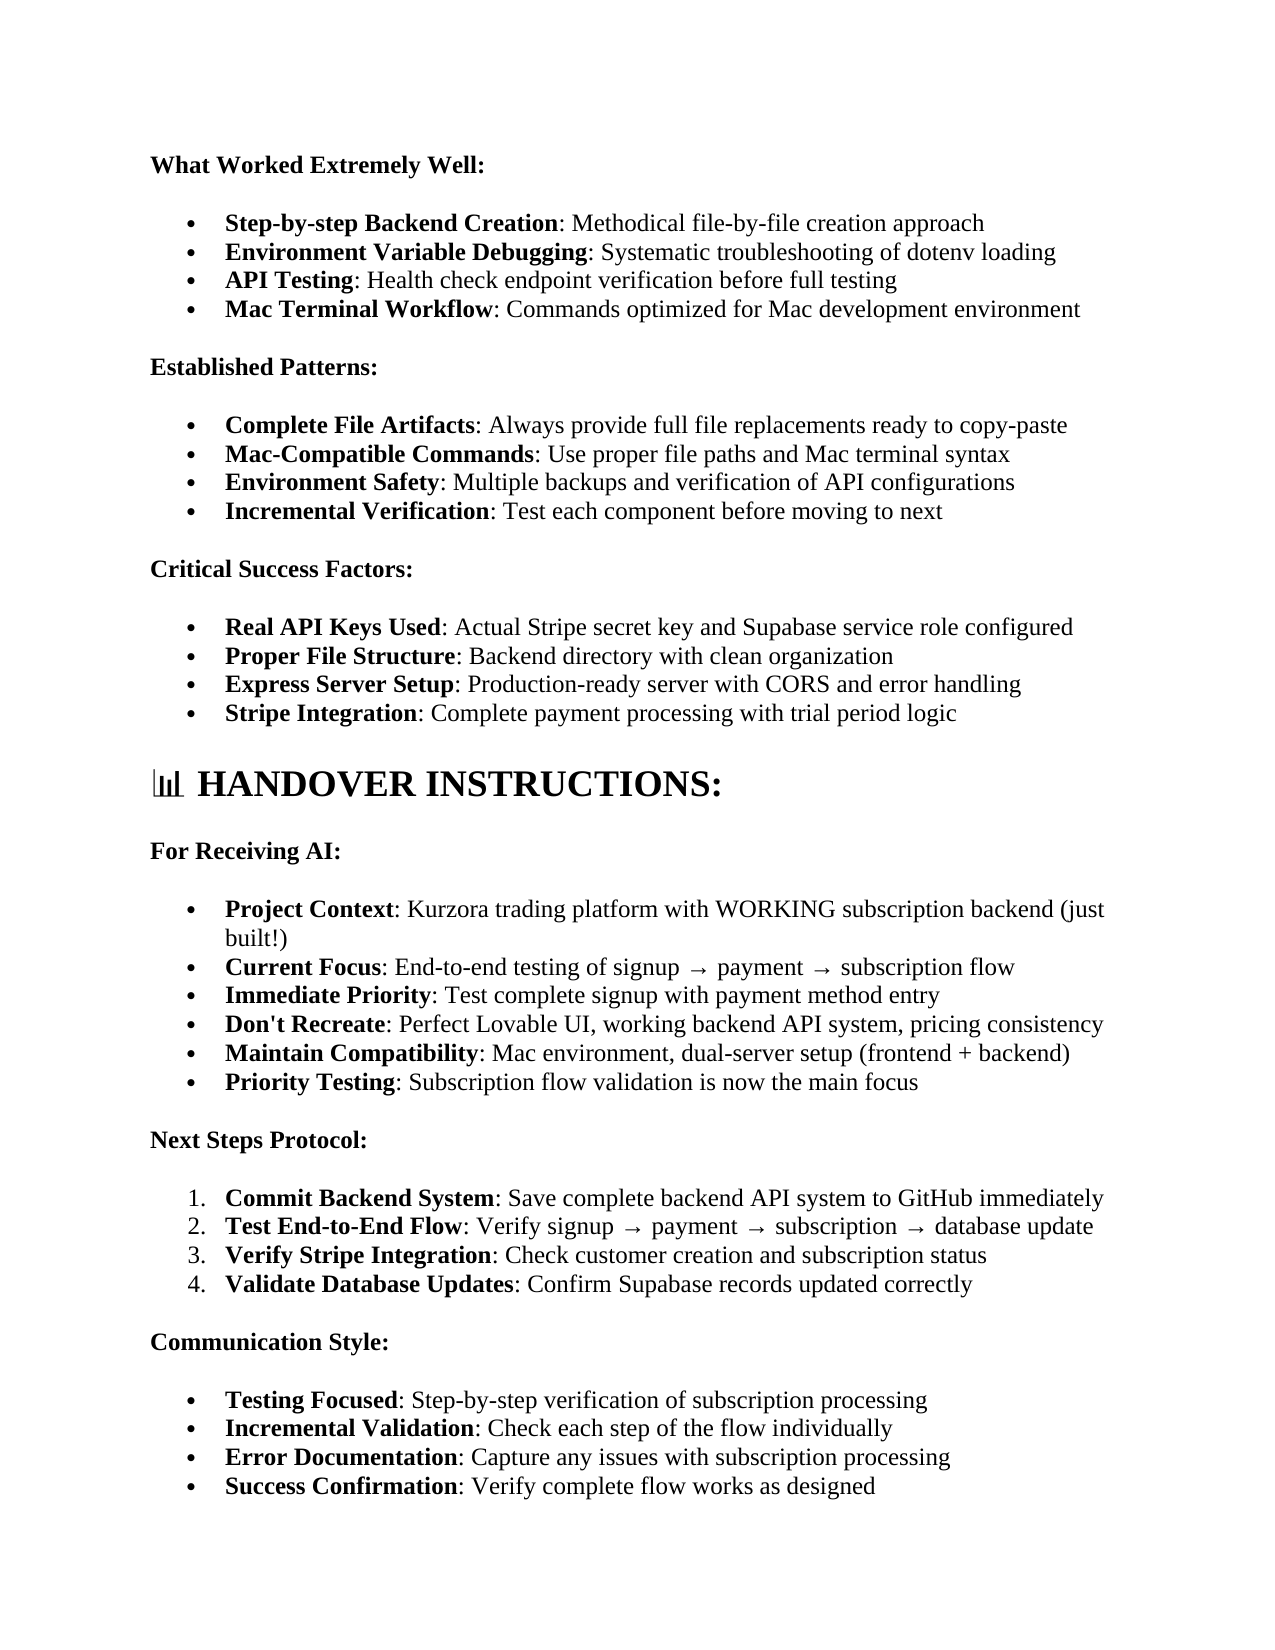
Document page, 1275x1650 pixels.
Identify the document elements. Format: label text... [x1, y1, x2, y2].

list Don't Recreate: Perfect Lovable UI, working backend API system, pricing consistency [187, 1009, 1125, 1038]
text Critical Success Factors: [150, 554, 1125, 583]
list Project Context: Kurzora trading platform with WORKING subscription backend (just built!) [187, 894, 1125, 952]
list Step-by-step Backend Creation: Methodical file-by-file creation approach [187, 208, 1125, 237]
list Complete File Artifacts: Always provide full file replacements ready to copy-paste [187, 410, 1125, 439]
list Incremental Verification: Test each component before moving to next [187, 496, 1125, 525]
list Mac Terminal Workflow: Commands optimized for Mac development environment [187, 294, 1125, 323]
list Verify Stripe Integration: Check customer creation and subscription status [187, 1240, 1125, 1269]
list Real API Keys Used: Actual Stripe secret key and Supabase service role configured [187, 612, 1125, 641]
list Commit Backend System: Save complete backend API system to GitHub immediately [187, 1183, 1125, 1211]
list Incremental Validation: Check each step of the flow individually [187, 1413, 1125, 1442]
list Success Confirmation: Verify complete flow works as designed [187, 1471, 1125, 1500]
text Established Patterns: [150, 352, 1125, 381]
list Stripe Integration: Complete payment processing with trial period logic [187, 698, 1125, 727]
list Maintain Compatibility: Mac environment, dual-server setup (frontend + backend) [187, 1038, 1125, 1067]
list API Testing: Health check endpoint verification before full testing [187, 265, 1125, 294]
text 📊 HANDOVER INSTRUCTIONS: [150, 756, 1125, 807]
list Environment Variable Debugging: Systematic troubleshooting of dotenv loading [187, 237, 1125, 265]
list Proper File Structure: Backend directory with clean organization [187, 641, 1125, 669]
list Test End-to-End Flow: Verify signup → payment → subscription → database update [187, 1211, 1125, 1240]
list Express Server Setup: Production-ready server with CORS and error handling [187, 669, 1125, 698]
list Priority Testing: Subscription flow validation is now the main focus [187, 1067, 1125, 1096]
list Testing Focused: Step-by-step verification of subscription processing [187, 1385, 1125, 1413]
text What Worked Extremely Well: [150, 150, 1125, 179]
list Validate Database Updates: Confirm Supabase records updated correctly [187, 1269, 1125, 1298]
list Error Documentation: Capture any issues with subscription processing [187, 1442, 1125, 1471]
list Immediate Priority: Test complete signup with payment method entry [187, 981, 1125, 1009]
list Environment Safety: Multiple backups and verification of API configurations [187, 467, 1125, 496]
text Communication Style: [150, 1327, 1125, 1356]
text For Receiving AI: [150, 836, 1125, 865]
list Current Focus: End-to-end testing of signup → payment → subscription flow [187, 952, 1125, 981]
text Next Steps Protocol: [150, 1125, 1125, 1153]
list Mac-Compatible Commands: Use proper file paths and Mac terminal syntax [187, 439, 1125, 467]
